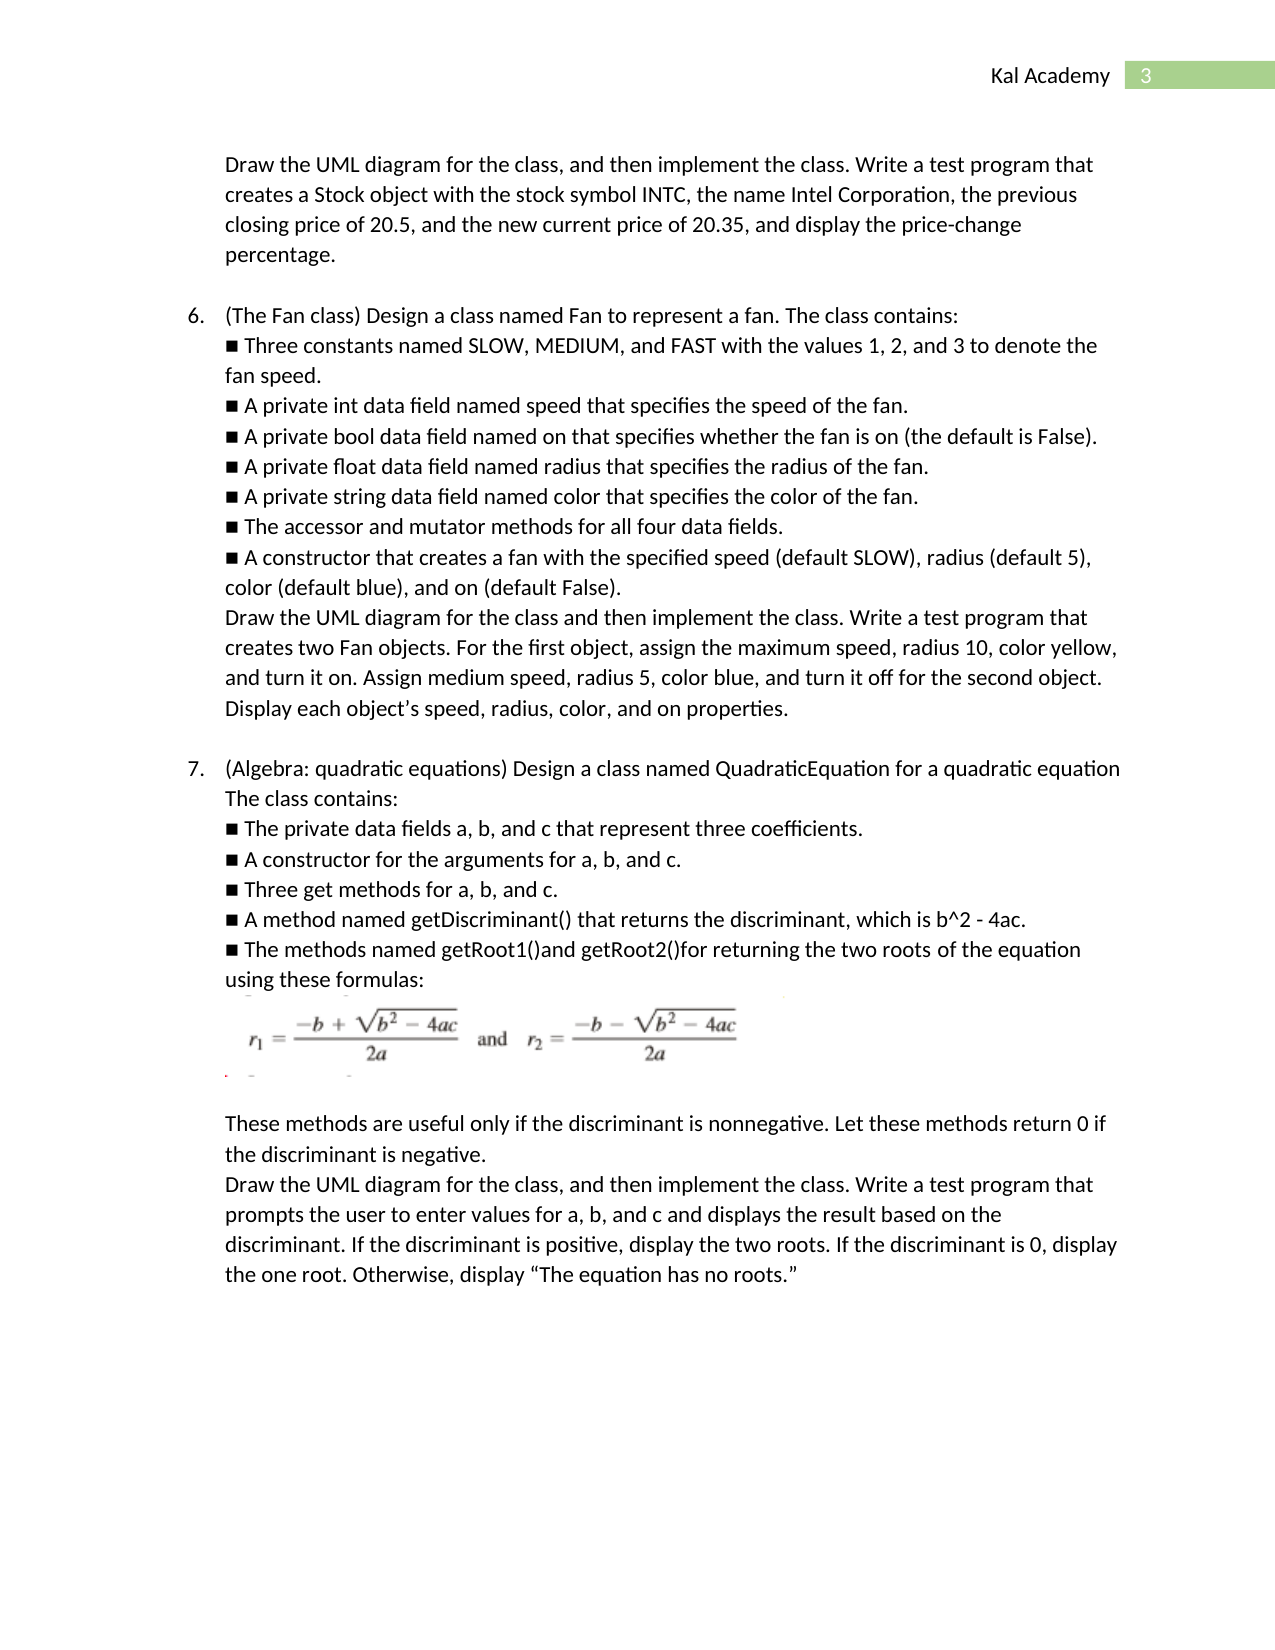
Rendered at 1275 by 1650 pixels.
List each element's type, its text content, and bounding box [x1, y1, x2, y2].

list ■ Three get methods for a, b, and c. [225, 875, 1125, 903]
list ■ The methods named getRoot1()and getRoot2()for returning the two roots of the equation using these formulas: [225, 935, 1125, 994]
list These methods are useful only if the discriminant is nonnegative. Let these methods return 0 if the discriminant is negative. [225, 1109, 1125, 1168]
list ■ A private float data field named radius that specifies the radius of the fan. [225, 452, 1125, 480]
list ■ A private bool data field named on that specifies whether the fan is on (the default is False). [225, 422, 1125, 450]
list Draw the UML diagram for the class, and then implement the class. Write a test program that creates a Stock object with the stock symbol INTC, the name Intel Corporation, the previous closing price of 20.5, and the new current price of 20.35, and display the price-change percentage. [225, 150, 1125, 269]
list ■ A private int data field named speed that specifies the speed of the fan. [225, 392, 1125, 420]
list (Algebra: quadratic equations) Design a class named QuadraticEquation for a quadratic equation The class contains: [187, 754, 1125, 812]
list Draw the UML diagram for the class, and then implement the class. Write a test program that prompts the user to enter values for a, b, and c and displays the result based on the discriminant. If the discriminant is positive, display the two roots. If the discriminant is 0, display the one root. Otherwise, display “The equation has no roots.” [225, 1170, 1125, 1288]
list ■ A method named getDiscriminant() that returns the discriminant, which is b^2 - 4ac. [225, 905, 1125, 933]
list (The Fan class) Design a class named Fan to represent a fan. The class contains: [187, 301, 1125, 329]
list ■ Three constants named SLOW, MEDIUM, and FAST with the values 1, 2, and 3 to denote the fan speed. [225, 331, 1125, 389]
list ■ A private string data field named color that specifies the color of the fan. [225, 482, 1125, 510]
list ■ The private data fields a, b, and c that represent three coefficients. [225, 814, 1125, 843]
list ■ The accessor and mutator methods for all four data fields. [225, 512, 1125, 541]
list ■ A constructor for the arguments for a, b, and c. [225, 845, 1125, 873]
picture [225, 995, 785, 1077]
list ■ A constructor that creates a fan with the specified speed (default SLOW), radius (default 5), color (default blue), and on (default False). [225, 543, 1125, 601]
list Draw the UML diagram for the class and then implement the class. Write a test program that creates two Fan objects. For the first object, assign the maximum speed, radius 10, color yellow, and turn it on. Assign medium speed, radius 5, color blue, and turn it off for the second object. Display each object’s speed, radius, color, and on properties. [225, 603, 1125, 722]
